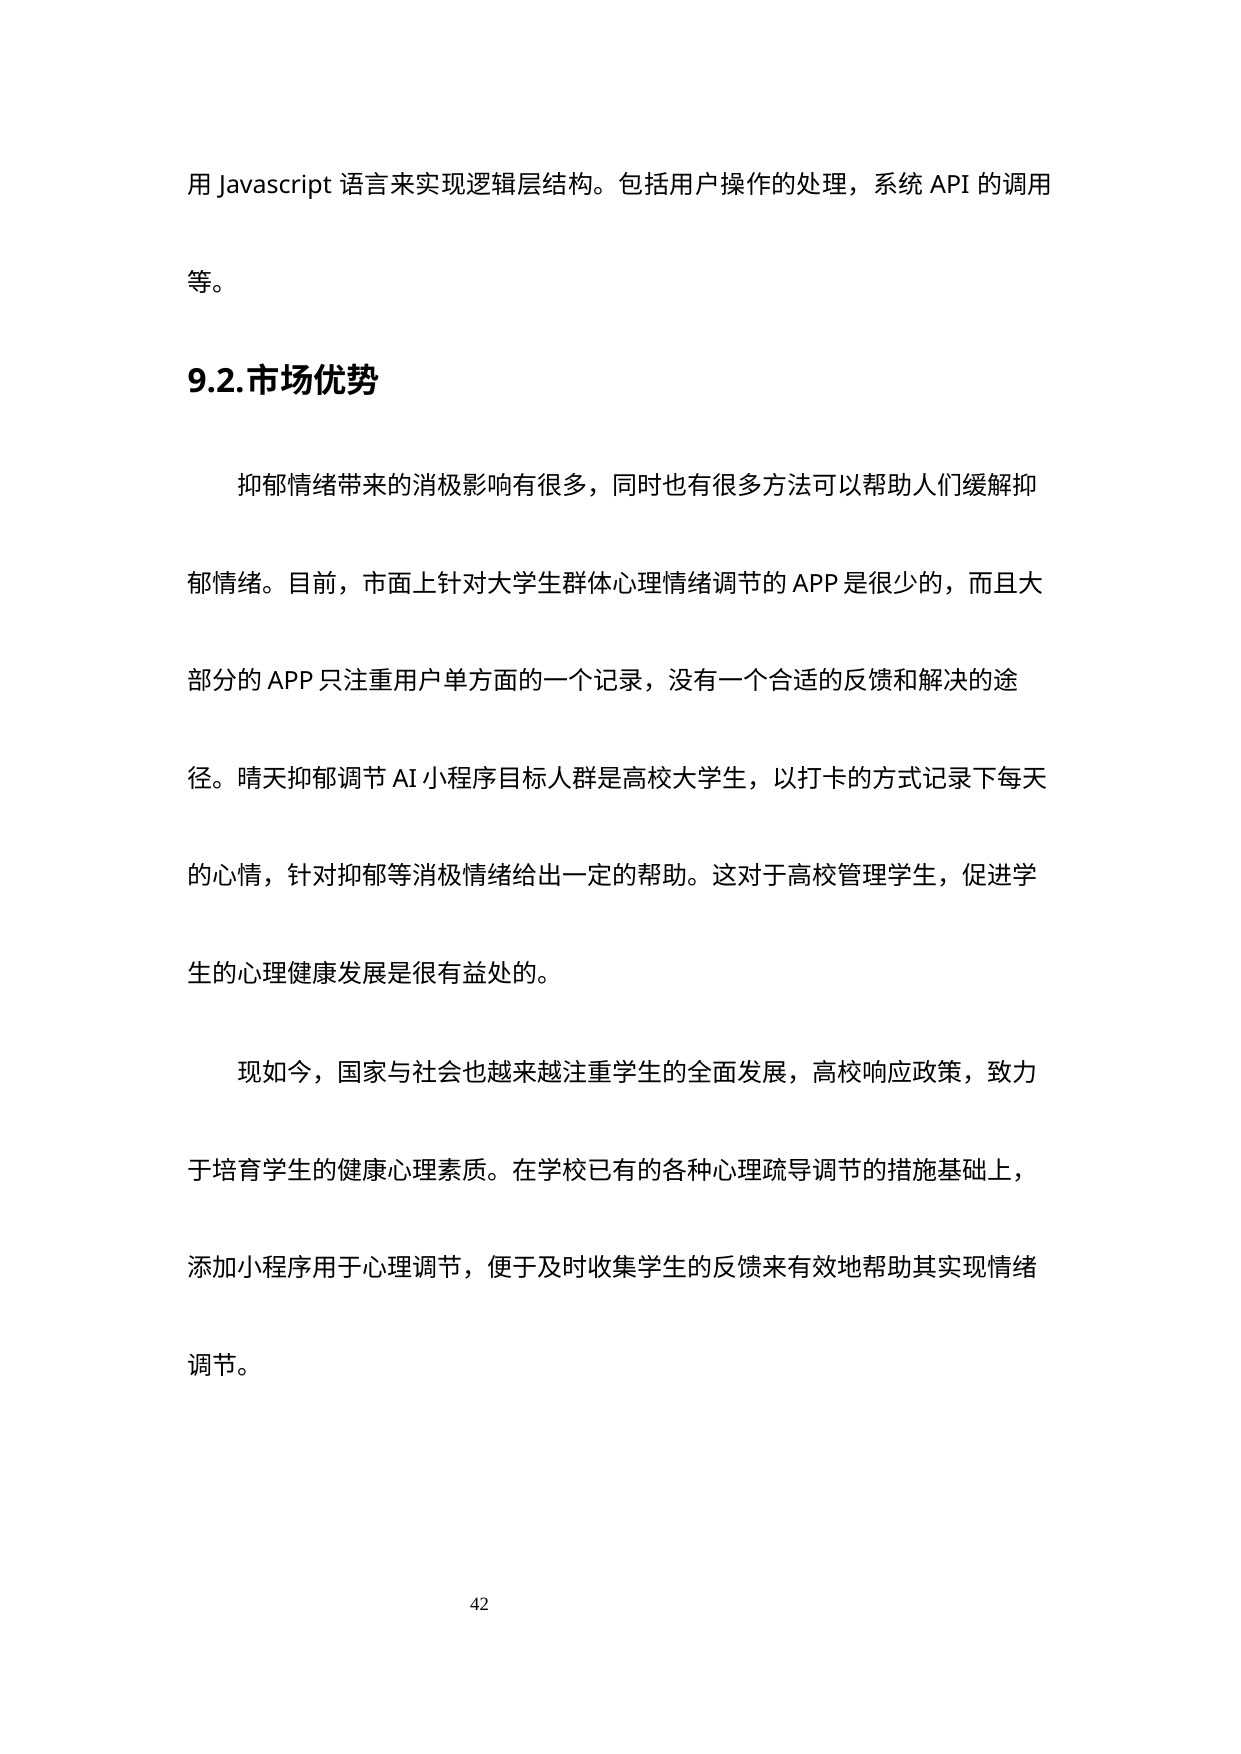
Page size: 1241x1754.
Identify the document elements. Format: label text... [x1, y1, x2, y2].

text 现如今，国家与社会也越来越注重学生的全面发展，高校响应政策，致力于培育学生的健康心理素质。在学校已有的各种心理疏导调节的措施基础上，添加小程序用于心理调节，便于及时收集学生的反馈来有效地帮助其实现情绪调节。 [187, 1038, 1053, 1396]
text 抑郁情绪带来的消极影响有很多，同时也有很多方法可以帮助人们缓解抑郁情绪。目前，市面上针对大学生群体心理情绪调节的APP是很少的，而且大部分的APP只注重用户单方面的一个记录，没有一个合适的反馈和解决的途径。晴天抑郁调节AI小程序目标人群是高校大学生，以打卡的方式记录下每天的心情，针对抑郁等消极情绪给出一定的帮助。这对于高校管理学生，促进学生的心理健康发展是很有益处的。 [187, 451, 1053, 1004]
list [187, 150, 1053, 313]
subtitle 市场优势 [187, 347, 1053, 412]
